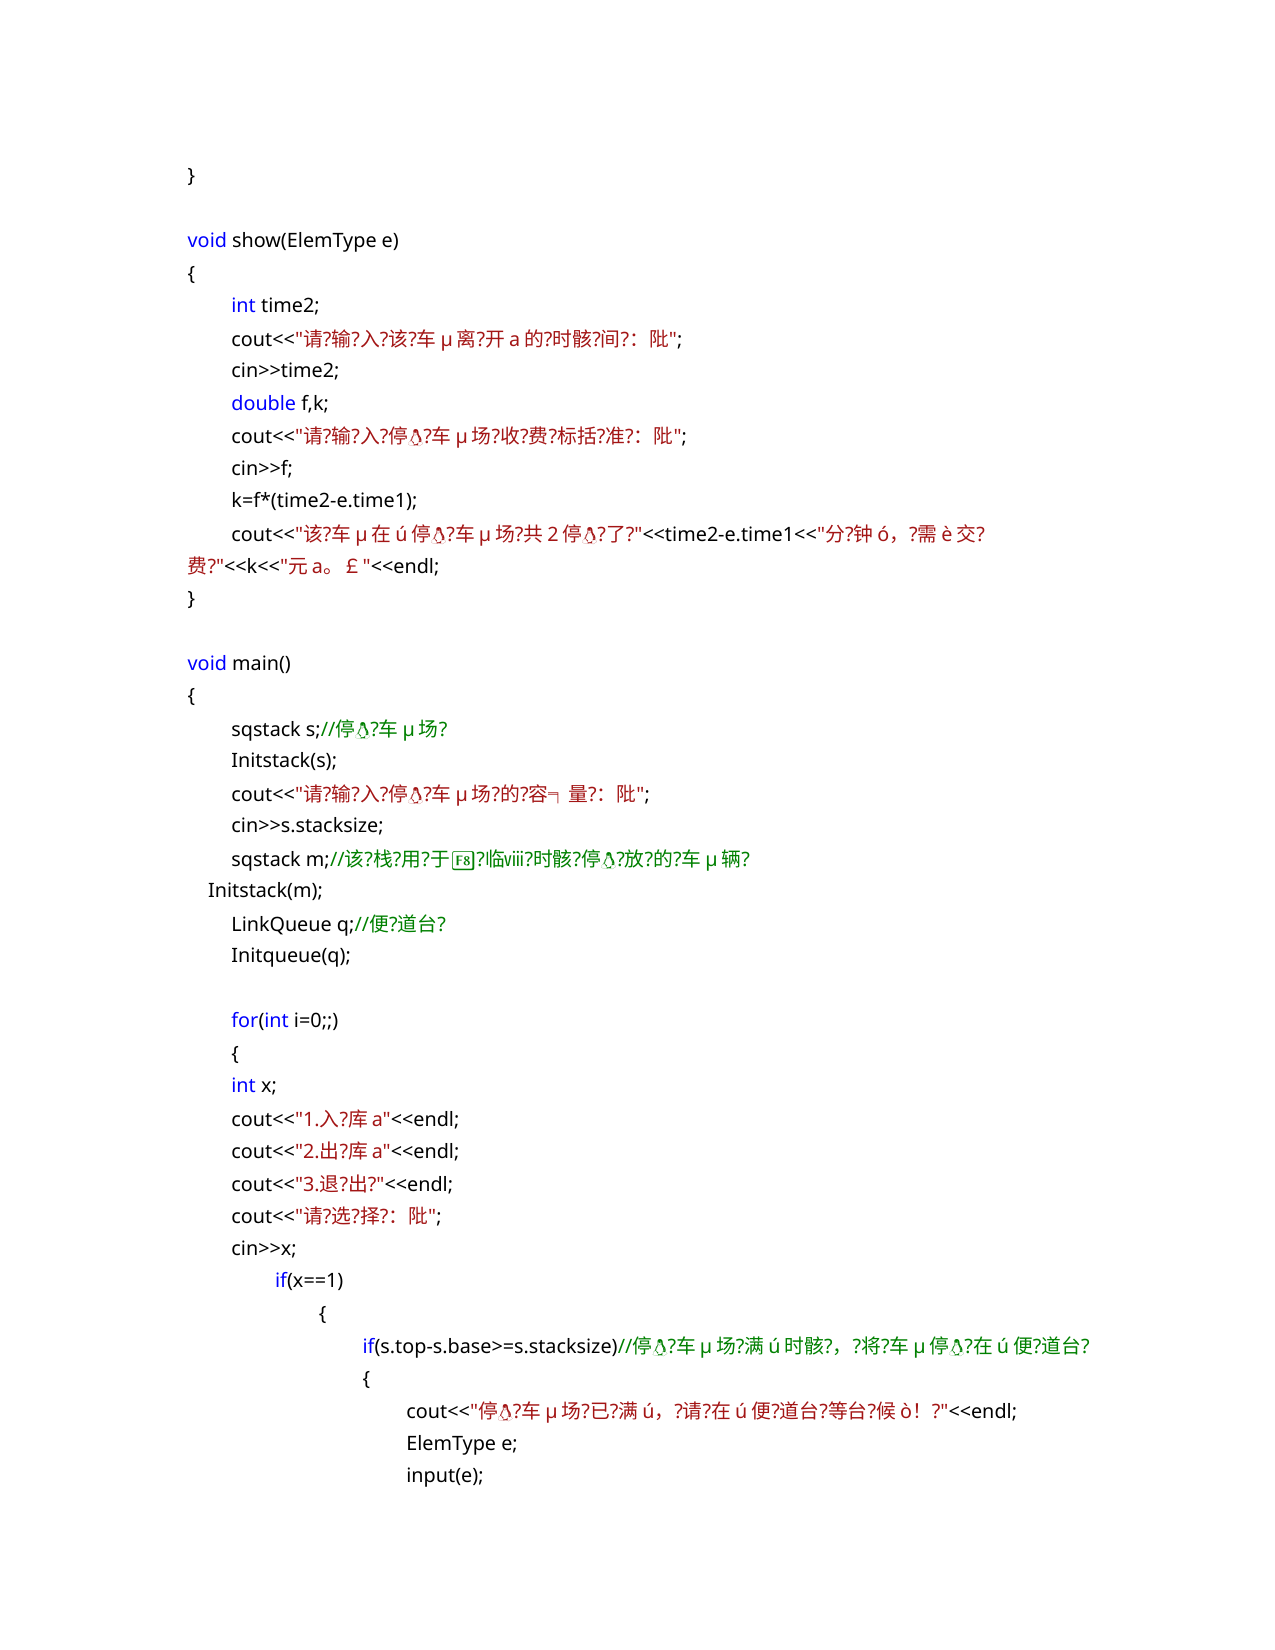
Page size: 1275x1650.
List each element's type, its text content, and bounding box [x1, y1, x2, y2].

text sqstack s;//停?车μ场? [187, 711, 1087, 744]
text Initstack(m); [187, 874, 1087, 906]
text if(s.top-s.base>=s.stacksize)//停?车μ场?满ú时骸?，?将?车μ停?在ú便?道台? [187, 1329, 1087, 1361]
text { [187, 1361, 1087, 1394]
text sqstack m;//该?栈?用?于?临ⅷ?时骸?停?放?的?车μ辆? [187, 841, 1087, 874]
text cout<<"3.退?出?"<<endl; [187, 1166, 1087, 1199]
text void main() [187, 646, 1087, 679]
text cin>>time2; [187, 354, 1087, 386]
text double f,k; [187, 386, 1087, 419]
text { [187, 1296, 1087, 1329]
text } [187, 581, 1087, 614]
text { [187, 256, 1087, 289]
text cout<<"请?输?入?停?车μ场?收?费?标括?准?：阰"; [187, 419, 1087, 451]
text { [187, 679, 1087, 711]
text cin>>x; [187, 1231, 1087, 1264]
text cin>>f; [187, 451, 1087, 484]
text Initstack(s); [187, 744, 1087, 776]
text cout<<"2.出?库a"<<endl; [187, 1134, 1087, 1166]
text void show(ElemType e) [187, 224, 1087, 256]
text } [187, 159, 1087, 191]
text int x; [187, 1069, 1087, 1101]
text LinkQueue q;//便?道台? [187, 906, 1087, 939]
text int time2; [187, 289, 1087, 321]
text cout<<"请?选?择?：阰"; [187, 1199, 1087, 1231]
text Initqueue(q); [187, 939, 1087, 971]
text ElemType e; [187, 1426, 1087, 1459]
text cout<<"请?输?入?停?车μ场?的?容╕量?：阰"; [187, 776, 1087, 809]
text { [187, 1036, 1087, 1069]
text cin>>s.stacksize; [187, 809, 1087, 841]
text for(int i=0;;) [187, 1004, 1087, 1036]
text cout<<"该?车μ在ú停?车μ场?共2停?了?"<<time2-e.time1<<"分?钟ó，?需è交?费?"<<k<<"元a。￡"<<endl; [187, 516, 1087, 581]
text cout<<"1.入?库a"<<endl; [187, 1101, 1087, 1134]
text cout<<"停?车μ场?已?满ú，?请?在ú便?道台?等台?候ò！?"<<endl; [187, 1394, 1087, 1426]
text if(x==1) [187, 1264, 1087, 1296]
text k=f*(time2-e.time1); [187, 484, 1087, 516]
text input(e); [187, 1459, 1087, 1491]
text cout<<"请?输?入?该?车μ离?开a的?时骸?间?：阰"; [187, 321, 1087, 354]
